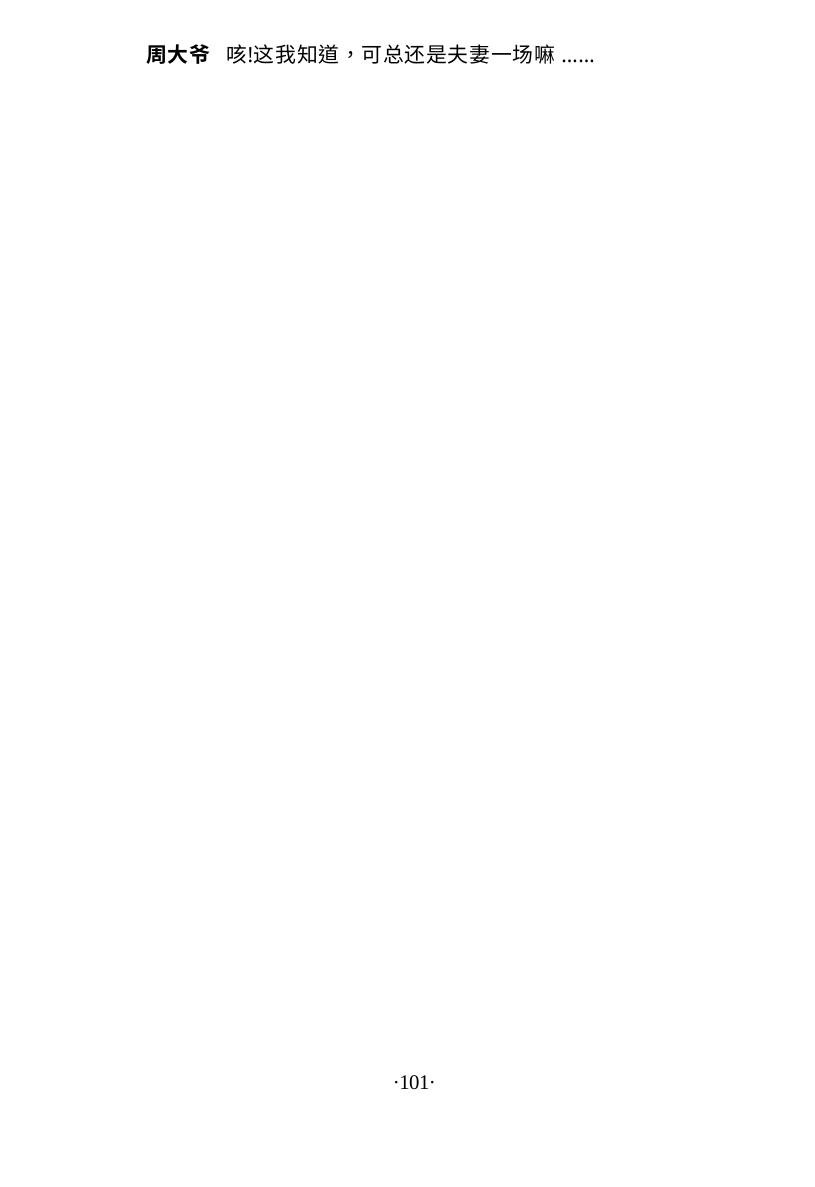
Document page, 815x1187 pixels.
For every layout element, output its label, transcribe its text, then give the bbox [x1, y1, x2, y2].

text 周大爷 咳!这我知道，可总还是夫妻一场嘛 …… [146, 42, 714, 67]
